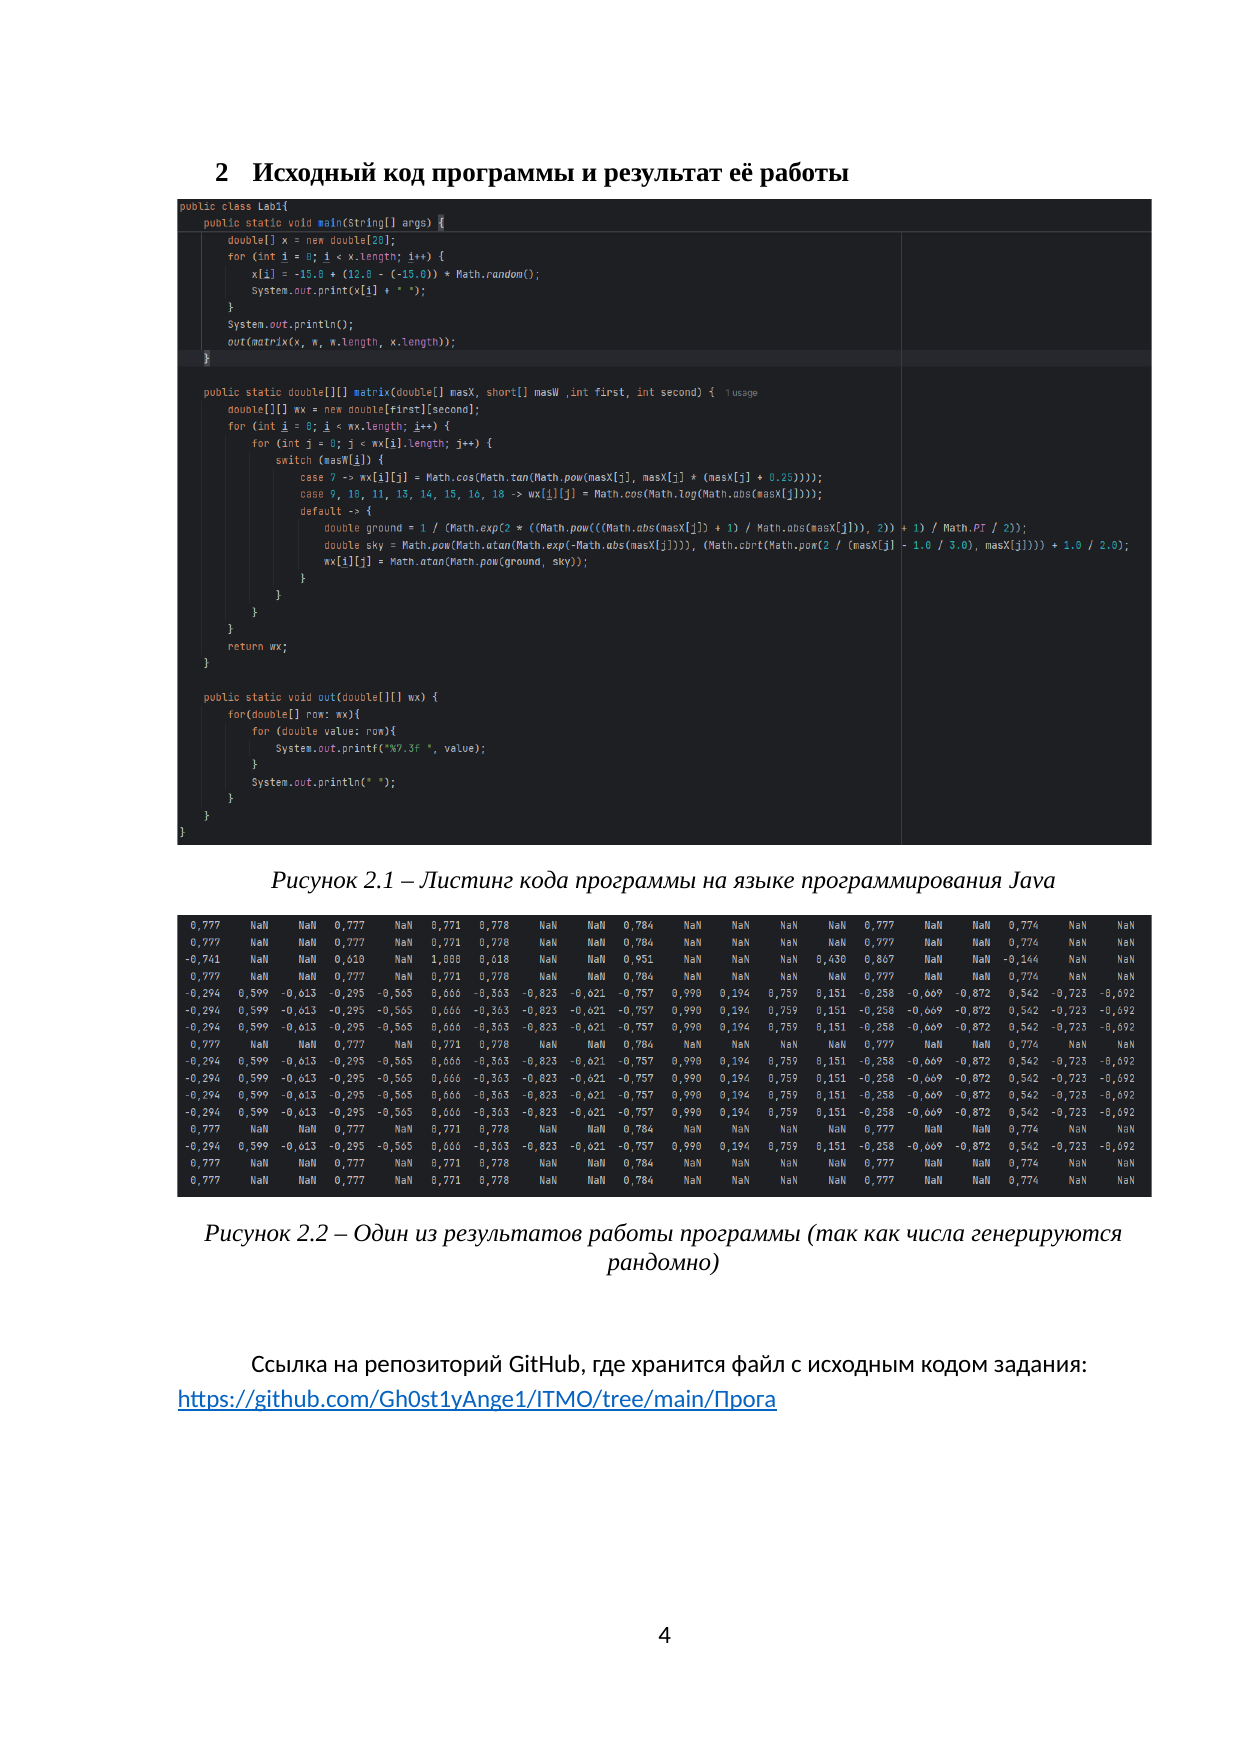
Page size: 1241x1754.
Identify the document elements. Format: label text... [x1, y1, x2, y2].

picture [177, 915, 1152, 1197]
subtitle Исходный код программы и результат её работы [215, 156, 1152, 187]
picture [177, 199, 1152, 845]
text Ссылка на репозиторий GitHub, где хранится файл с исходным кодом задания: https://github.com/Gh0st1yAnge1/ITMO/tree/main/Прога [177, 1348, 1152, 1414]
